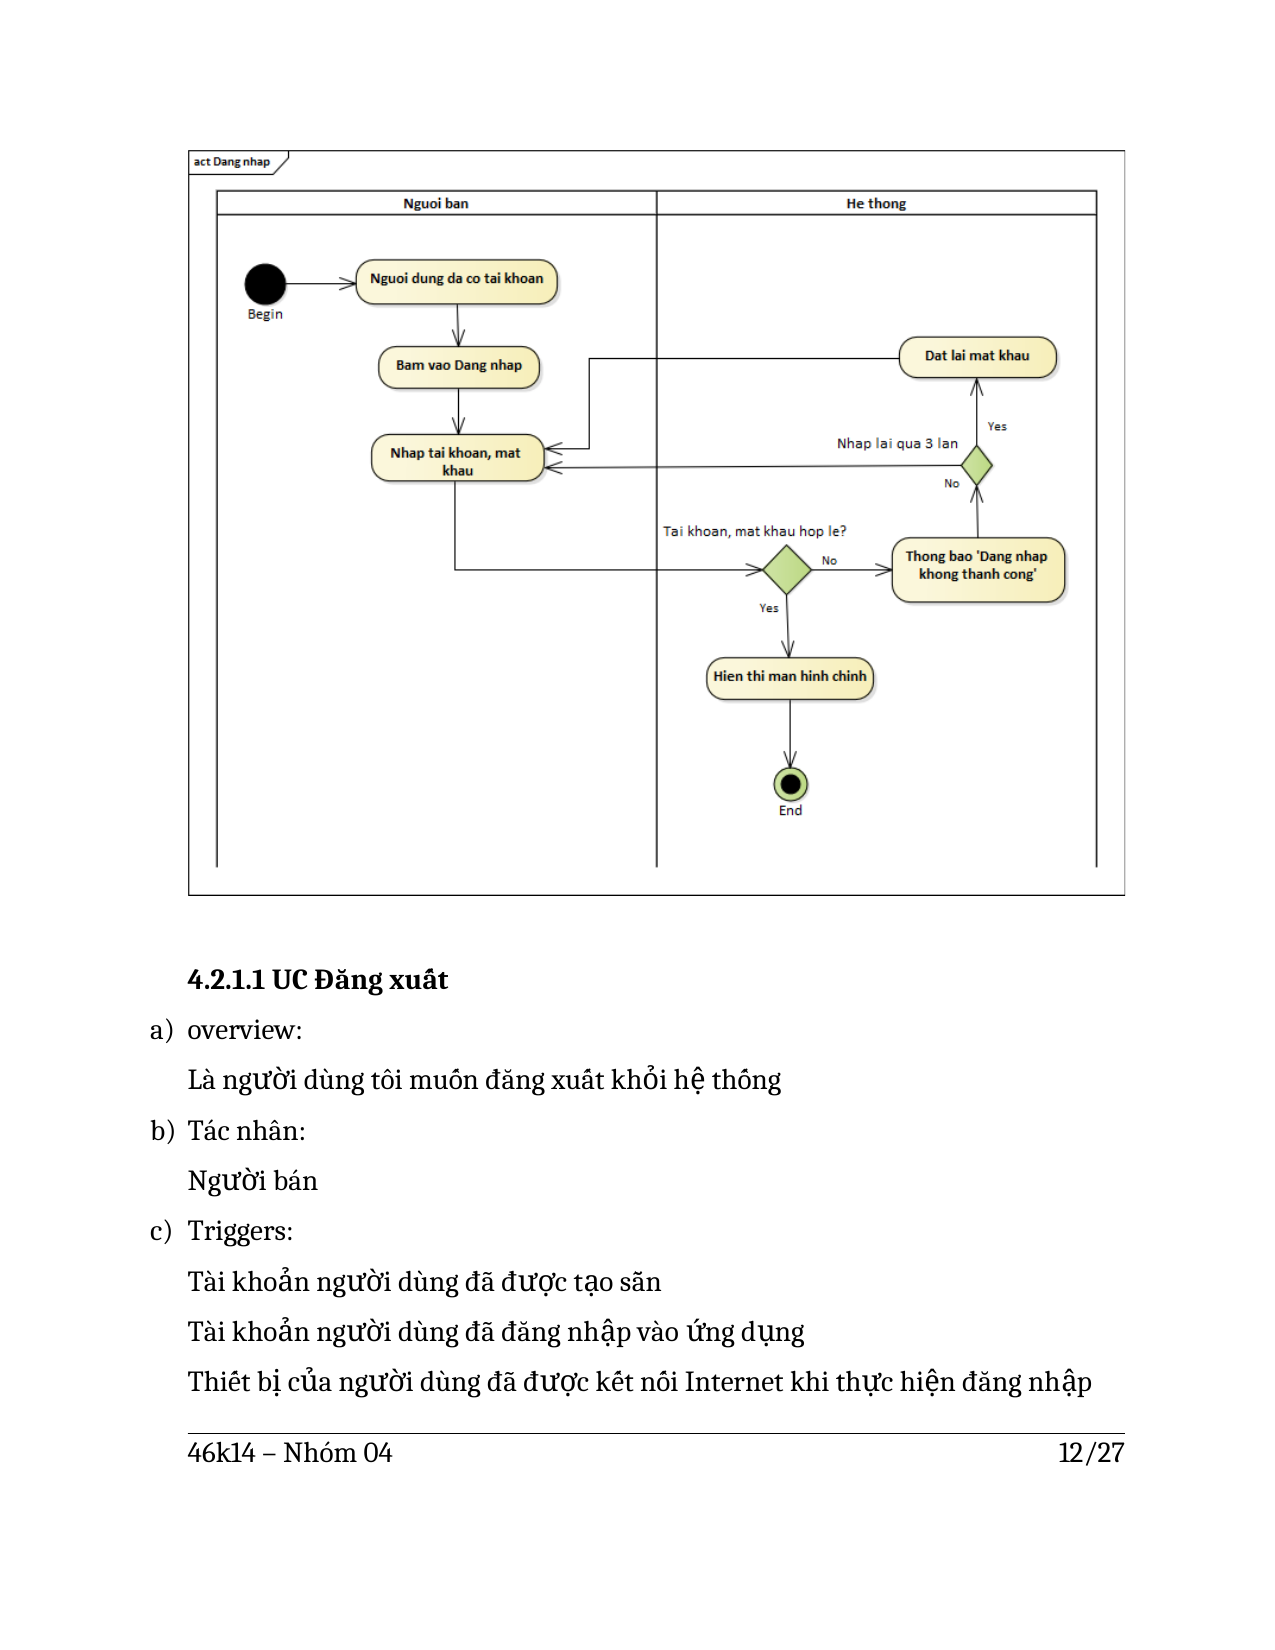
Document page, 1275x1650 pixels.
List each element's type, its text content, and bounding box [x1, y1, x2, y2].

text Người bán [187, 1164, 1125, 1198]
text 4.2.1.1 UC Đăng xuất [187, 963, 1125, 996]
list Triggers: [150, 1214, 1125, 1248]
list overview: [150, 1013, 1125, 1047]
text Thiết bị của người dùng đã được kết nối Internet khi thực hiện đăng nhập [187, 1365, 1125, 1399]
text Tài khoản người dùng đã được tạo sẵn [187, 1265, 1125, 1298]
text Tài khoản người dùng đã đăng nhập vào ứng dụng [187, 1315, 1125, 1349]
picture [187, 150, 1125, 896]
list Tác nhân: [150, 1114, 1125, 1147]
text Là người dùng tôi muốn đăng xuất khỏi hệ thống [187, 1063, 1125, 1097]
